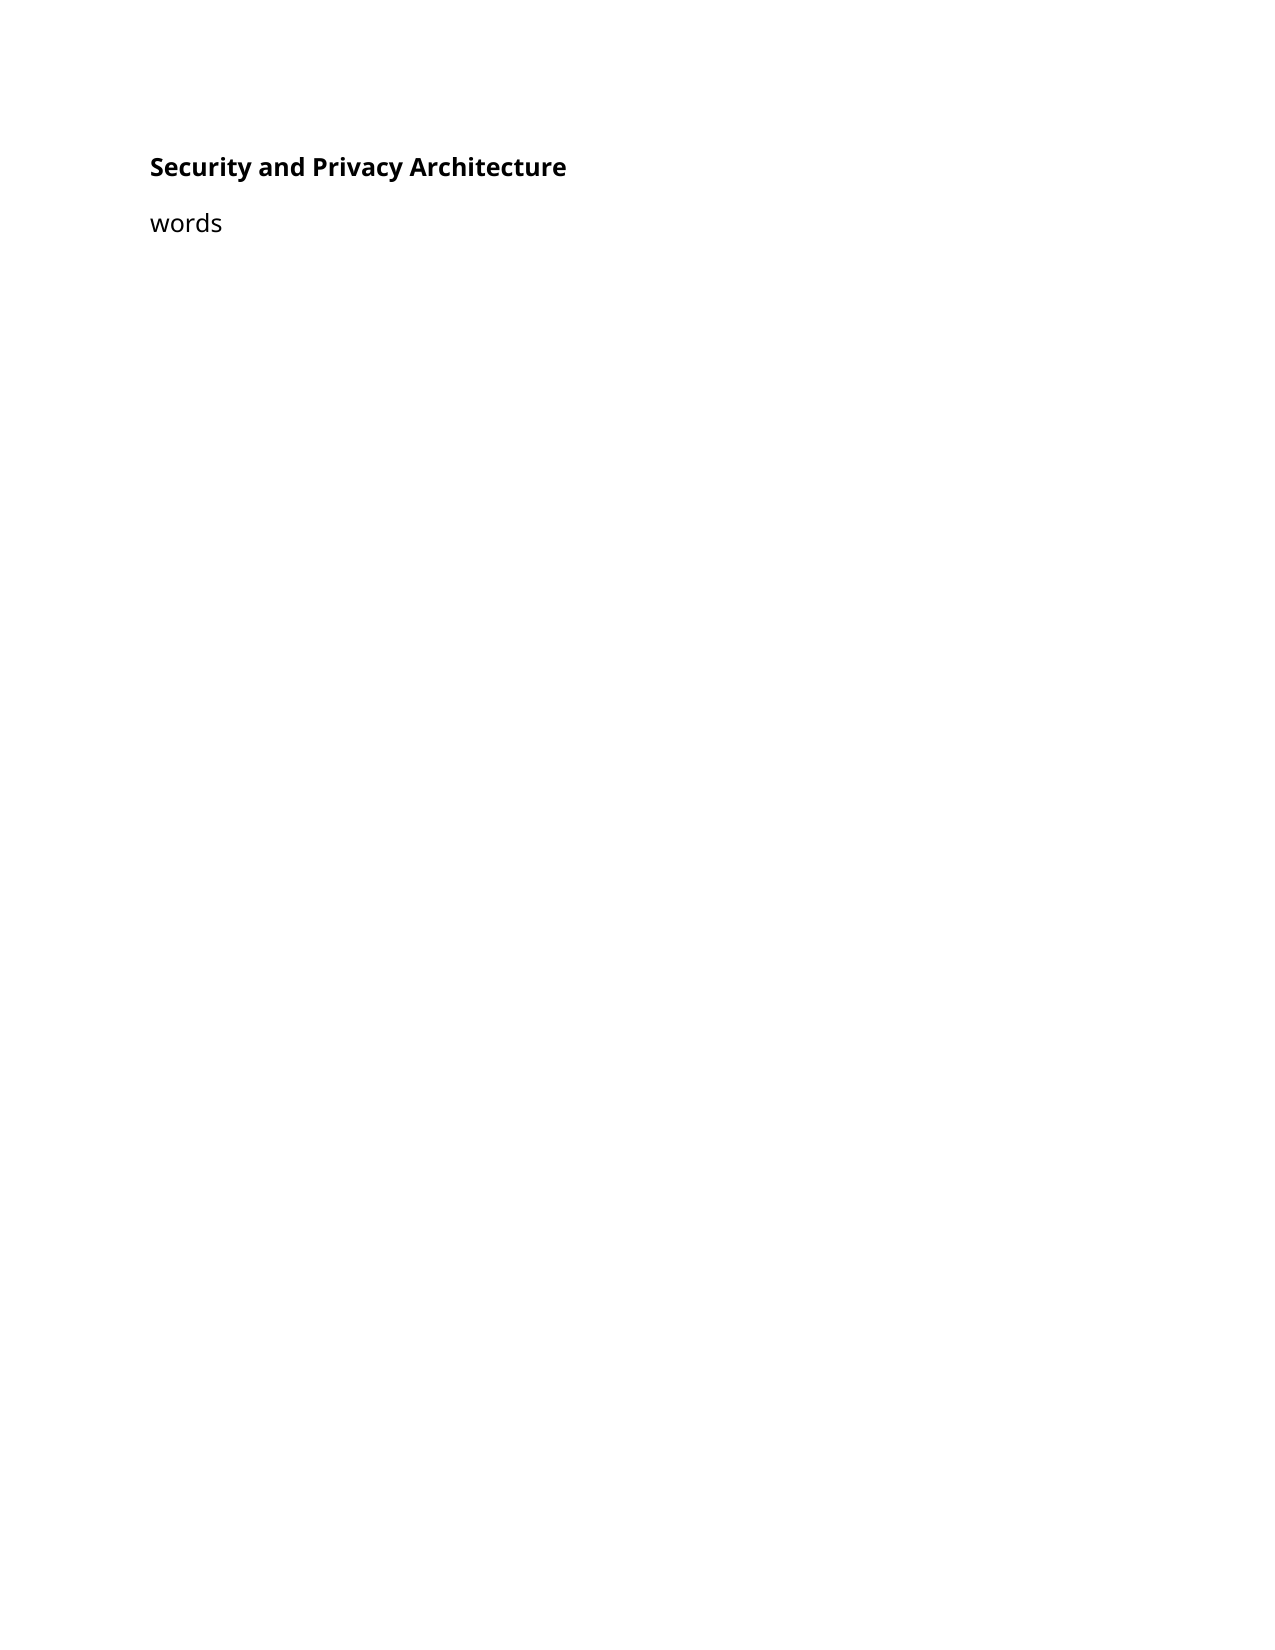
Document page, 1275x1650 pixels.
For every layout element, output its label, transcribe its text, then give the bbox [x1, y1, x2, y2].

text words [150, 206, 1125, 240]
text Security and Privacy Architecture [150, 150, 1125, 184]
